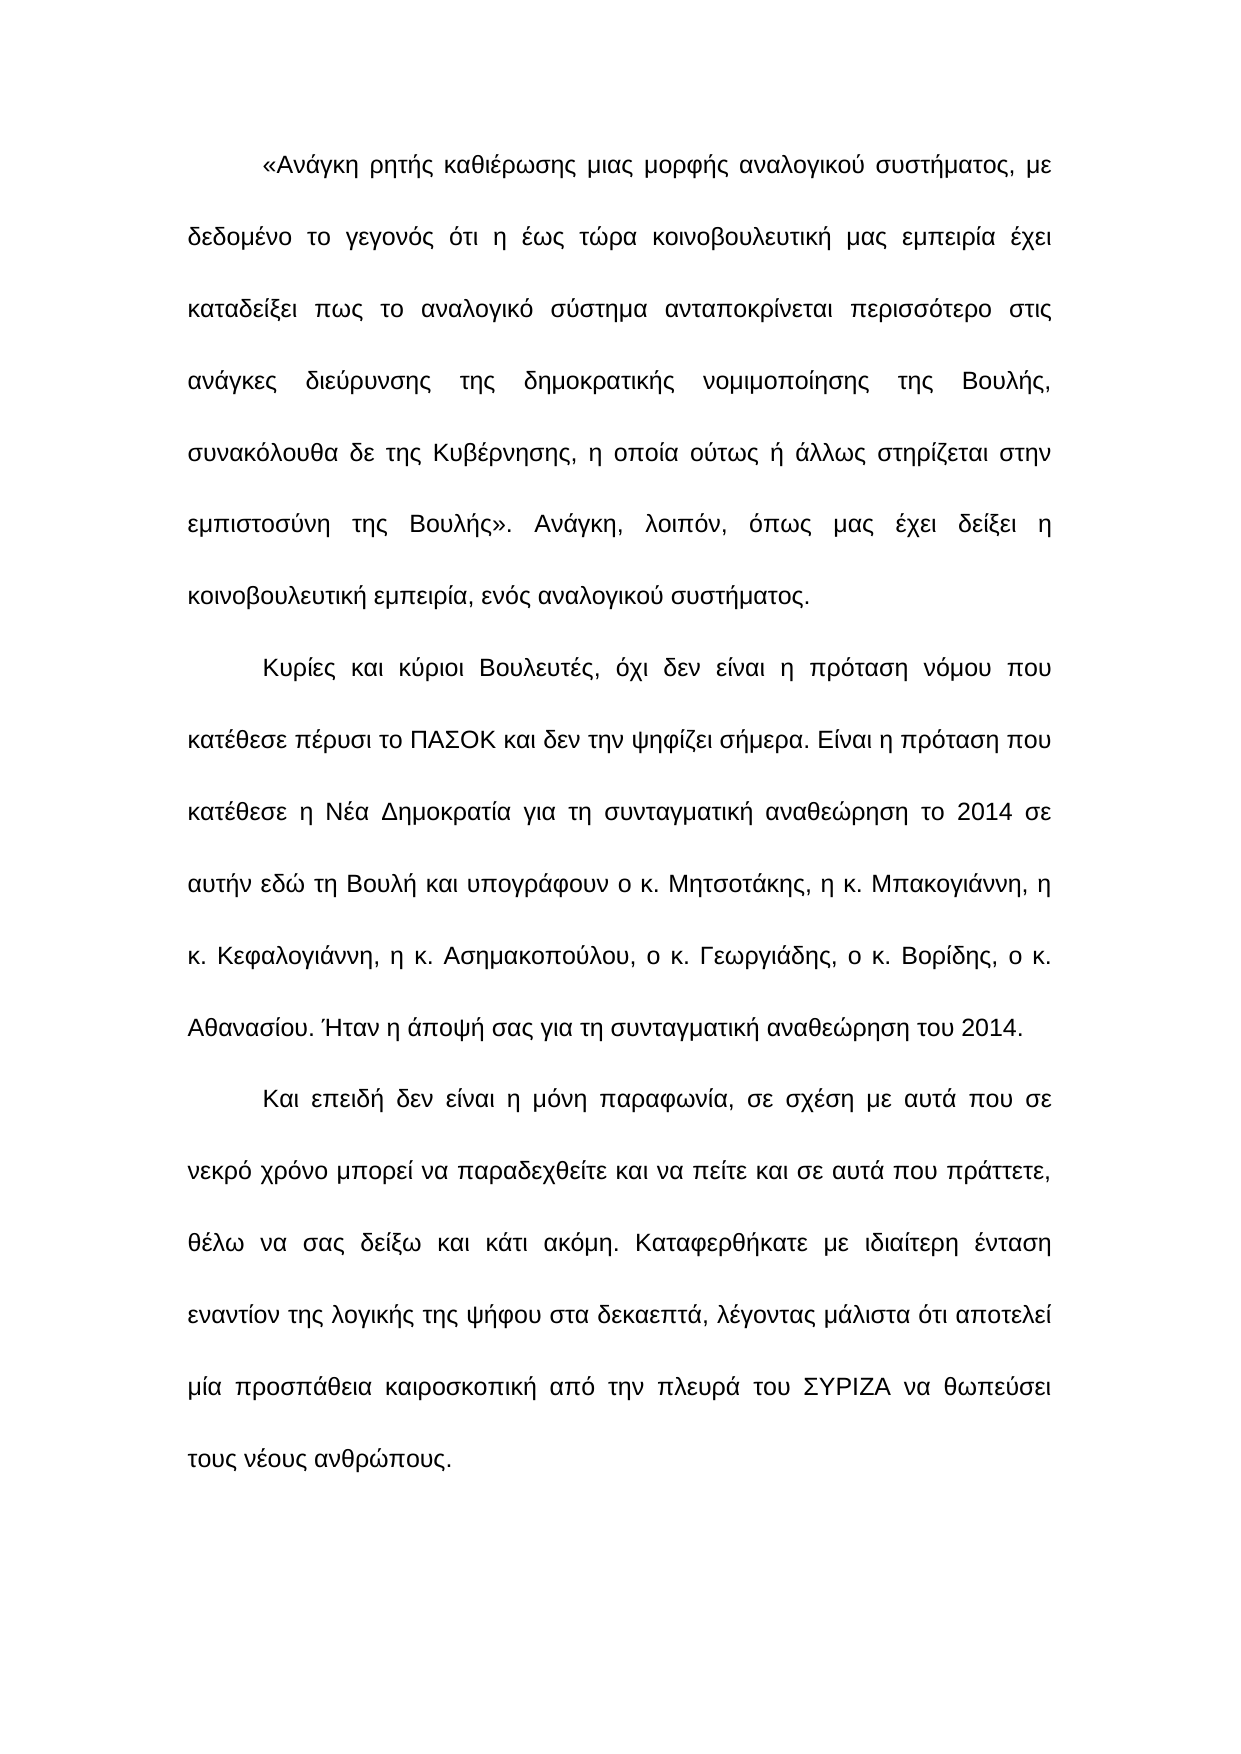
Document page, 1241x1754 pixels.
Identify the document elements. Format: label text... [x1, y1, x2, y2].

text «Ανάγκη ρητής καθιέρωσης μιας μορφής αναλογικού συστήματος, με δεδομένο το γεγονός ότι η έως τώρα κοινοβουλευτική μας εμπειρία έχει καταδείξει πως το αναλογικό σύστημα ανταποκρίνεται περισσότερο στις ανάγκες διεύρυνσης της δημοκρατικής νομιμοποίησης της Βουλής, συνακόλουθα δε της Κυβέρνησης, η οποία ούτως ή άλλως στηρίζεται στην εμπιστοσύνη της Βουλής». Ανάγκη, λοιπόν, όπως μας έχει δείξει η κοινοβουλευτική εμπειρία, ενός αναλογικού συστήματος. [187, 150, 1053, 610]
text Κυρίες και κύριοι Βουλευτές, όχι δεν είναι η πρόταση νόμου που κατέθεσε πέρυσι το ΠΑΣΟΚ και δεν την ψηφίζει σήμερα. Είναι η πρόταση που κατέθεσε η Νέα Δημοκρατία για τη συνταγματική αναθεώρηση το 2014 σε αυτήν εδώ τη Βουλή και υπογράφουν ο κ. Μητσοτάκης, η κ. Μπακογιάννη, η κ. Κεφαλογιάννη, η κ. Ασημακοπούλου, ο κ. Γεωργιάδης, ο κ. Βορίδης, ο κ. Αθανασίου. Ήταν η άποψή σας για τη συνταγματική αναθεώρηση του 2014. [187, 653, 1053, 1041]
text Και επειδή δεν είναι η μόνη παραφωνία, σε σχέση με αυτά που σε νεκρό χρόνο μπορεί να παραδεχθείτε και να πείτε και σε αυτά που πράττετε, θέλω να σας δείξω και κάτι ακόμη. Καταφερθήκατε με ιδιαίτερη ένταση εναντίον της λογικής της ψήφου στα δεκαεπτά, λέγοντας μάλιστα ότι αποτελεί μία προσπάθεια καιροσκοπική από την πλευρά του ΣΥΡΙΖΑ να θωπεύσει τους νέους ανθρώπους. [187, 1084, 1053, 1472]
